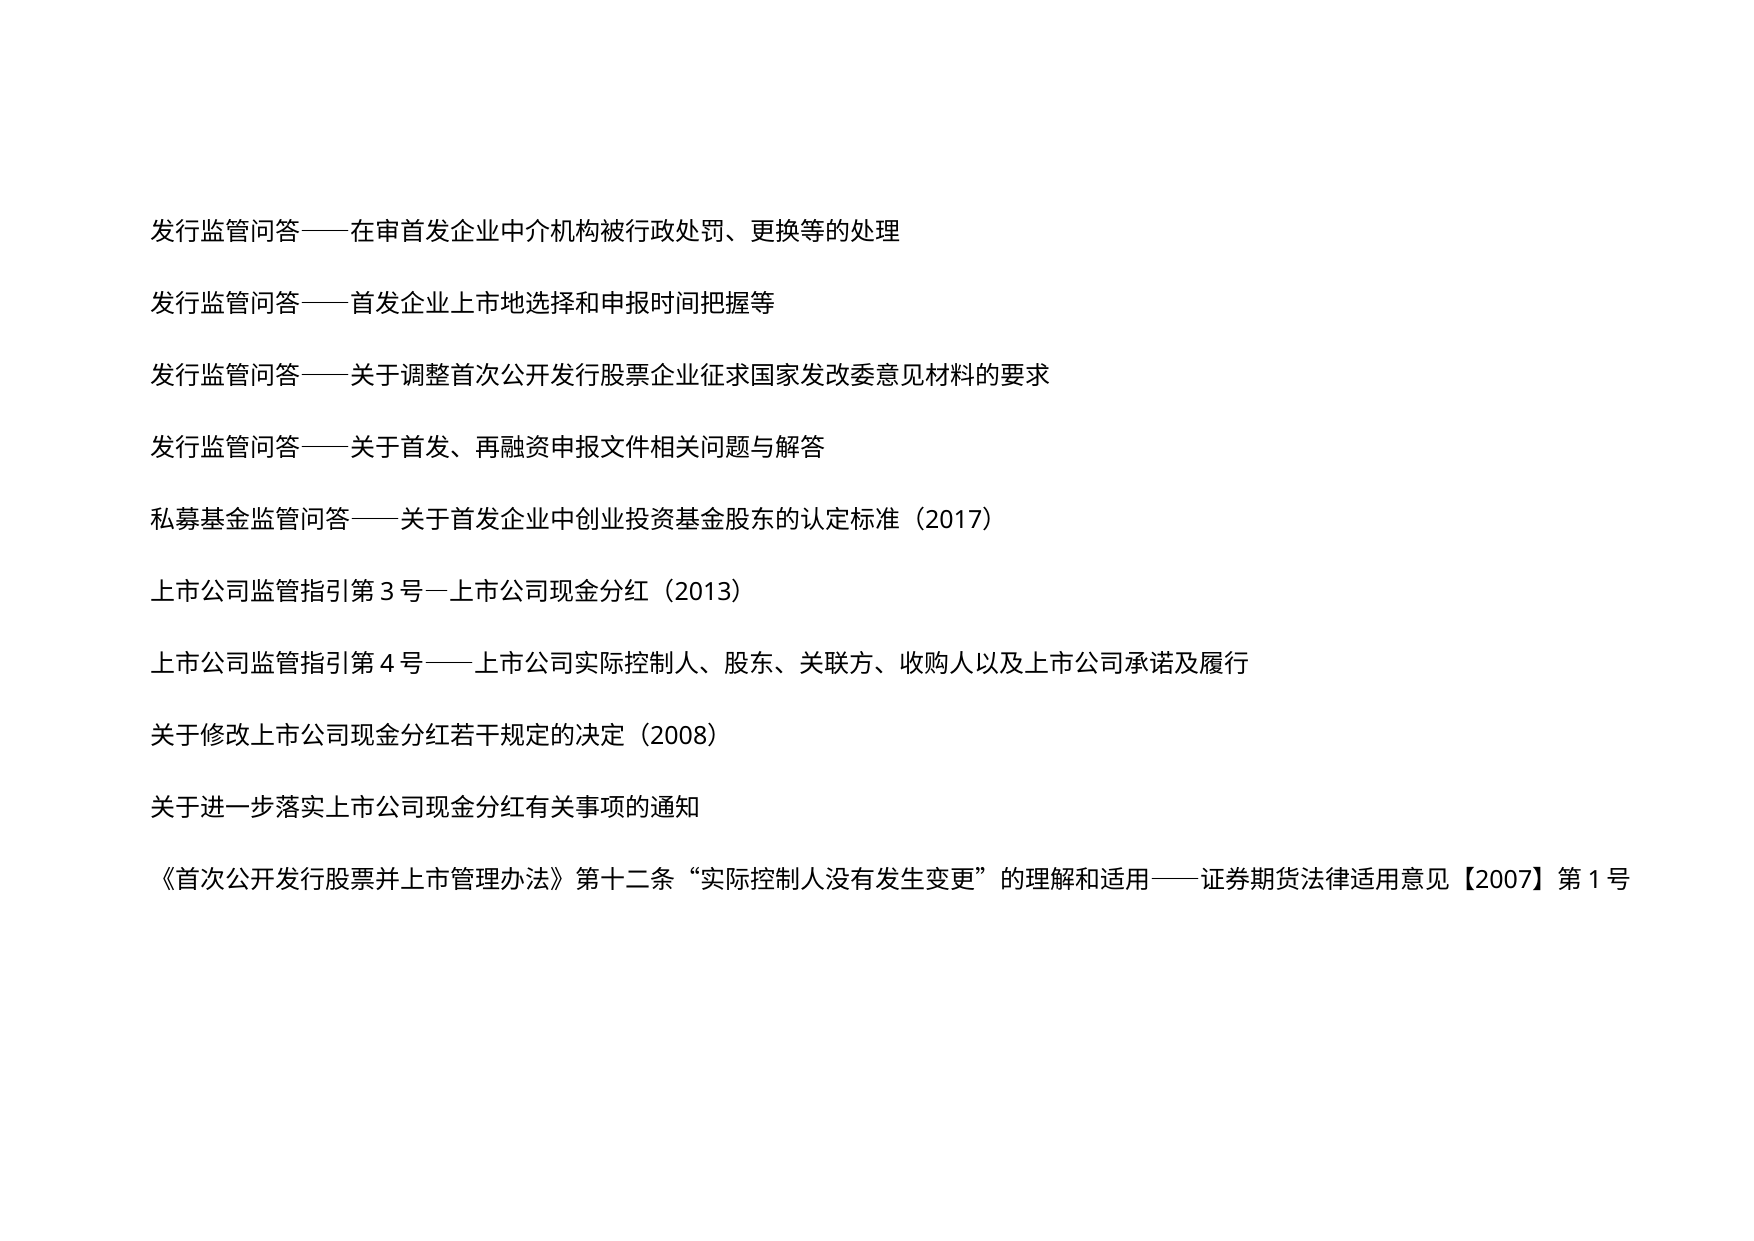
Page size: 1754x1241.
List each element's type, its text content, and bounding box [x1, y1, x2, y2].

text 发行监管问答——首发企业上市地选择和申报时间把握等 [150, 268, 1654, 336]
text 关于进一步落实上市公司现金分红有关事项的通知 [150, 771, 1654, 839]
text 关于修改上市公司现金分红若干规定的决定（2008） [150, 699, 1654, 767]
text 上市公司监管指引第3号—上市公司现金分红（2013） [150, 556, 1654, 623]
text 《首次公开发行股票并上市管理办法》第十二条“实际控制人没有发生变更”的理解和适用——证券期货法律适用意见【2007】第1号 [150, 843, 1654, 911]
text 私募基金监管问答——关于首发企业中创业投资基金股东的认定标准（2017） [150, 483, 1654, 551]
text 上市公司监管指引第4号——上市公司实际控制人、股东、关联方、收购人以及上市公司承诺及履行 [150, 627, 1654, 695]
text 发行监管问答——在审首发企业中介机构被行政处罚、更换等的处理 [150, 196, 1654, 263]
text 发行监管问答——关于首发、再融资申报文件相关问题与解答 [150, 412, 1654, 479]
text 发行监管问答——关于调整首次公开发行股票企业征求国家发改委意见材料的要求 [150, 339, 1654, 407]
